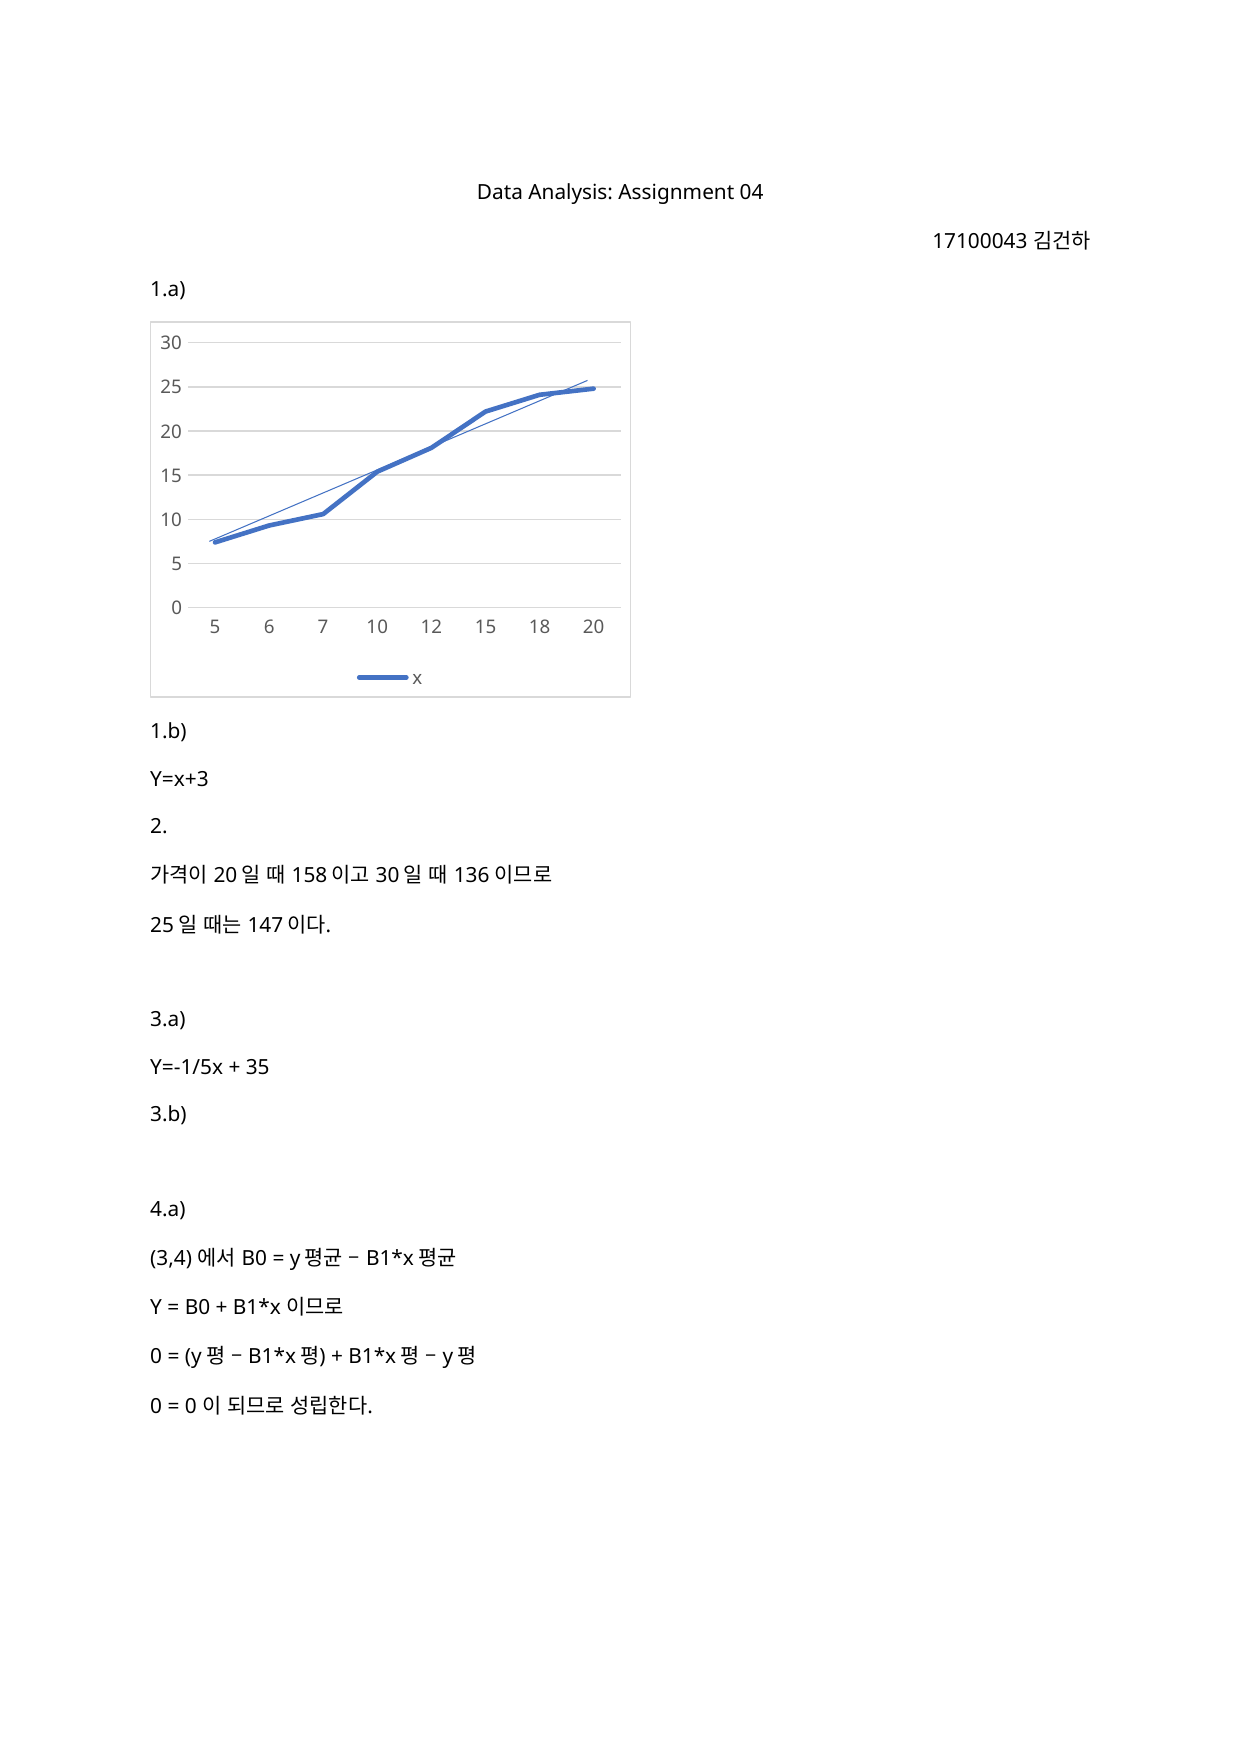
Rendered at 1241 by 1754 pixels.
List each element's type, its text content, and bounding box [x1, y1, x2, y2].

text 17100043 김건하 [150, 224, 1090, 255]
text 25일 때는 147이다. [150, 908, 1090, 938]
text Y=x+3 [150, 764, 1090, 792]
text 1.a) [150, 274, 1090, 302]
text 4.a) [150, 1194, 1090, 1222]
text (3,4) 에서 B0 = y평균 – B1*x평균 [150, 1241, 1090, 1271]
text Y = B0 + B1*x 이므로 [150, 1290, 1090, 1321]
text Data Analysis: Assignment 04 [150, 177, 1090, 206]
text 3.b) [150, 1099, 1090, 1127]
text Y=-1/5x + 35 [150, 1052, 1090, 1080]
text 3.a) [150, 1004, 1090, 1033]
text 가격이 20일 때 158이고 30일 때 136 이므로 [150, 858, 1090, 889]
text 0 = 0 이 되므로 성립한다. [150, 1389, 1090, 1419]
text 1.b) [150, 717, 1090, 745]
text 2. [150, 811, 1090, 839]
text 0 = (y평 – B1*x평) + B1*x평 – y평 [150, 1340, 1090, 1370]
